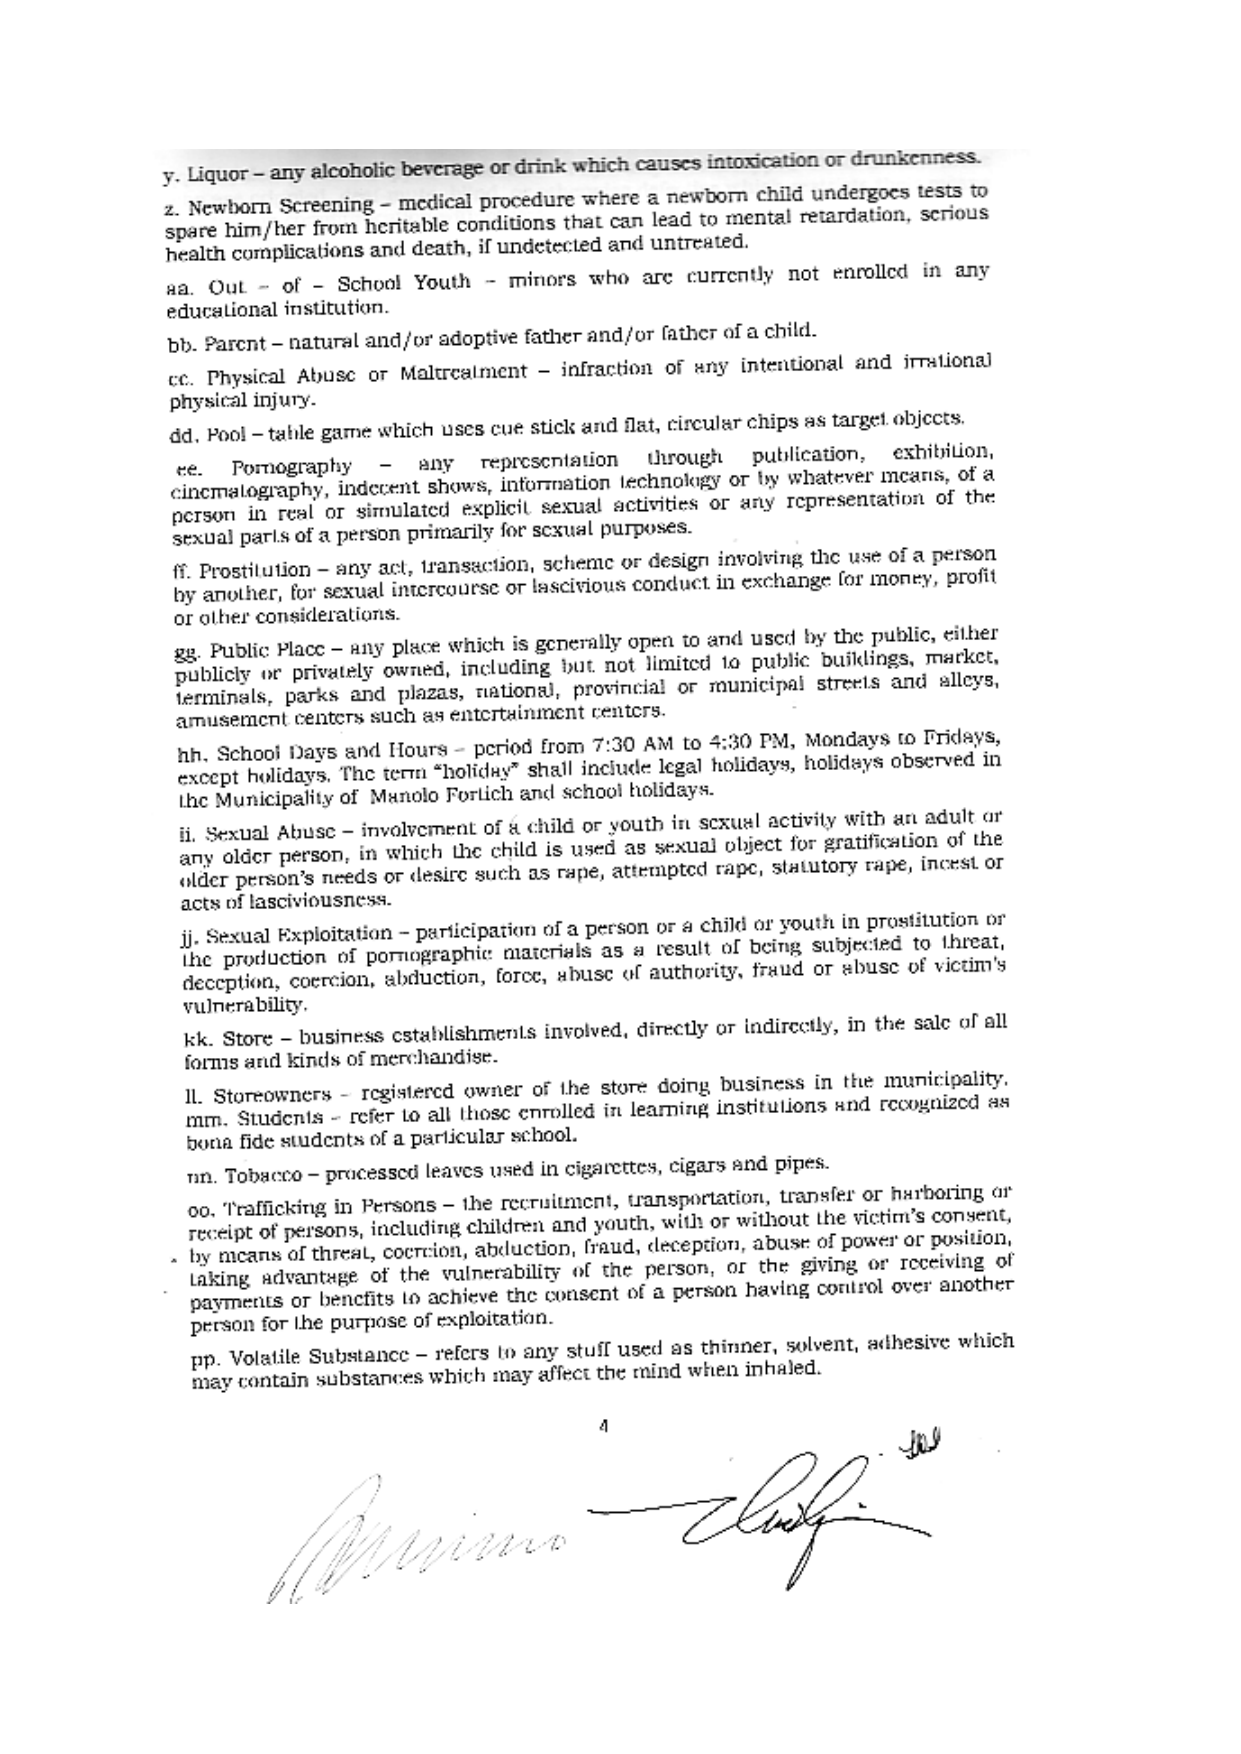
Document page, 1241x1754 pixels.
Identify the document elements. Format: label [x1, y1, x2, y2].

picture [150, 149, 1047, 1604]
